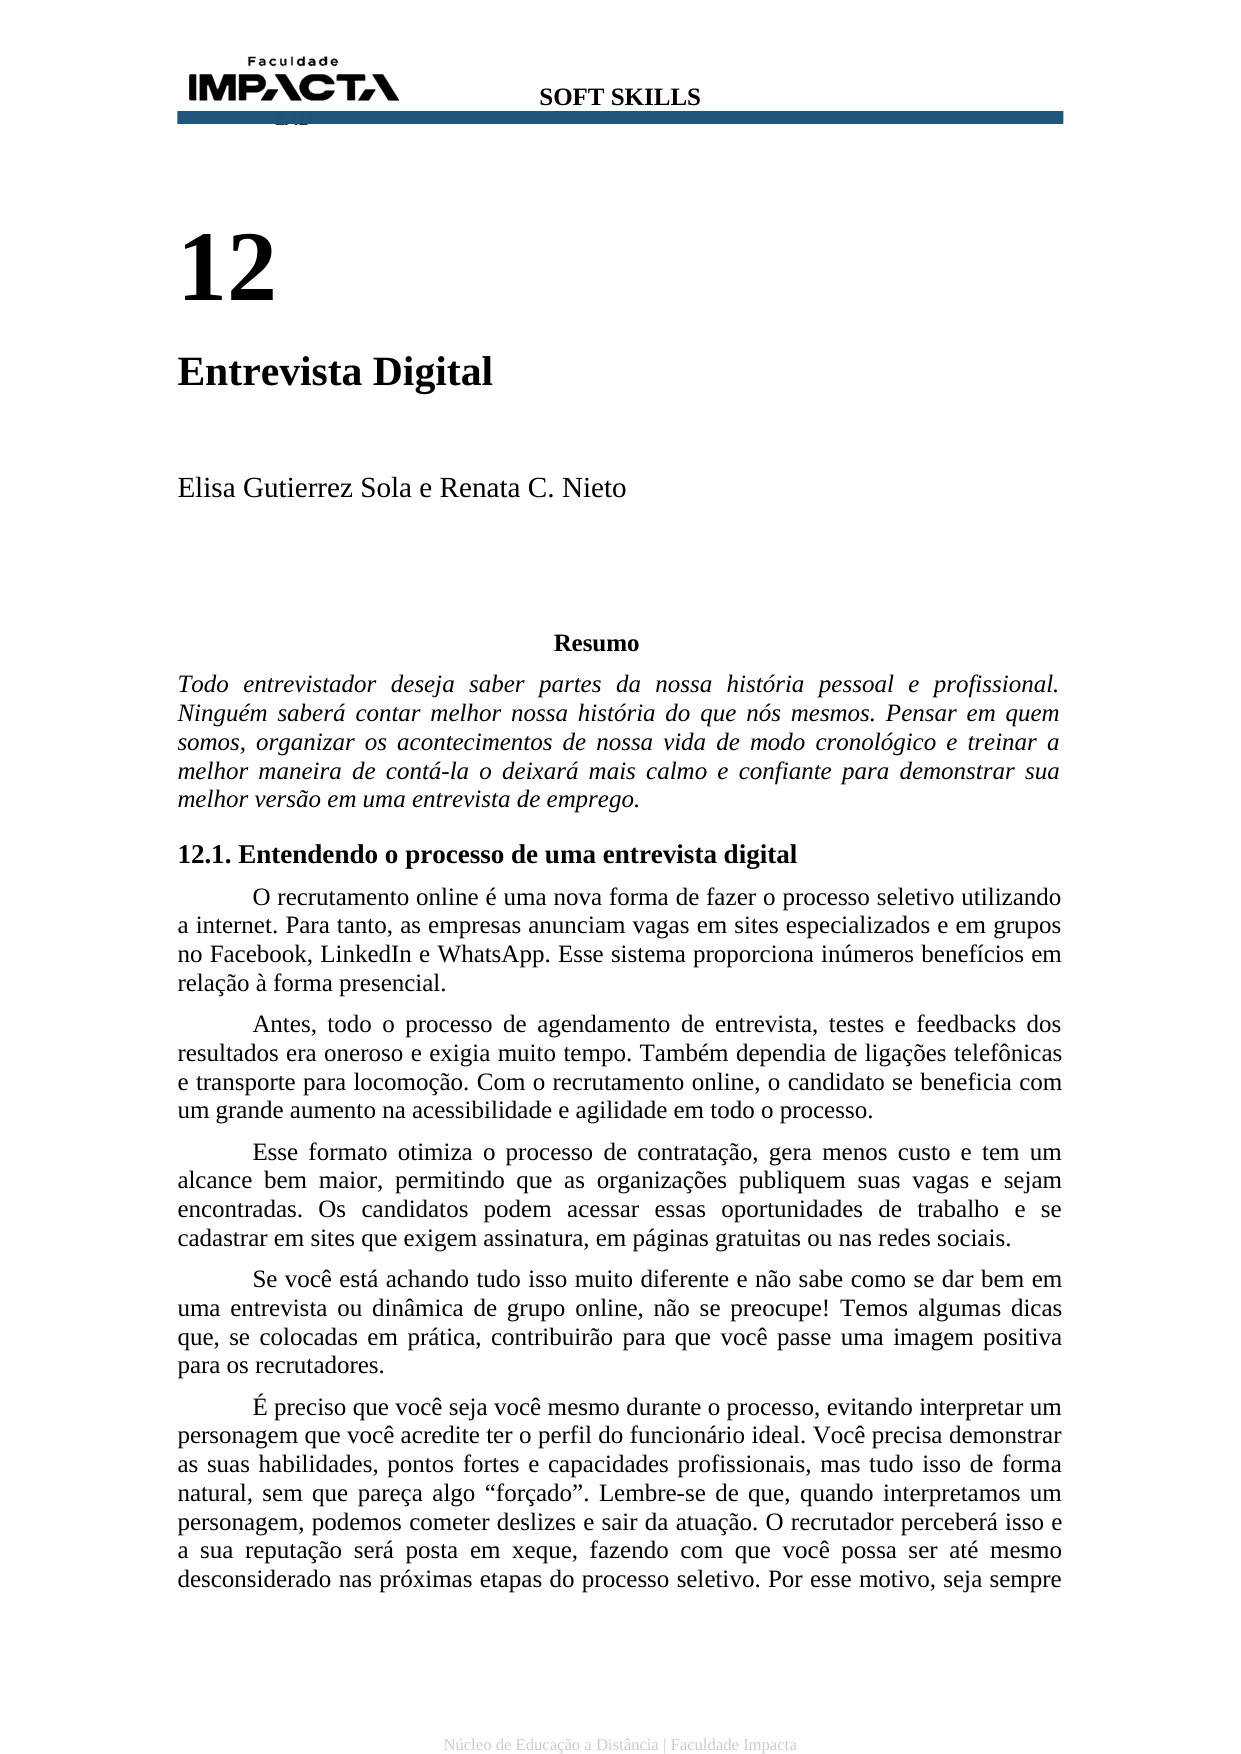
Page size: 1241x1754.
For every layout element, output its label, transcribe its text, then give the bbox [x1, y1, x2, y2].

text Antes, todo o processo de agendamento de entrevista, testes e feedbacks dos resultados era oneroso e exigia muito tempo. Também dependia de ligações telefônicas e transporte para locomoção. Com o recrutamento online, o candidato se beneficia com um grande aumento na acessibilidade e agilidade em todo o processo. [177, 1009, 1063, 1124]
text Esse formato otimiza o processo de contratação, gera menos custo e tem um alcance bem maior, permitindo que as organizações publiquem suas vagas e sejam encontradas. Os candidatos podem acessar essas oportunidades de trabalho e se cadastrar em sites que exigem assinatura, em páginas gratuitas ou nas redes sociais. [177, 1137, 1063, 1252]
text Entrevista Digital [177, 347, 1063, 395]
picture [177, 48, 1064, 134]
text Todo entrevistador deseja saber partes da nossa história pessoal e profissional. Ninguém saberá contar melhor nossa história do que nós mesmos. Pensar em quem somos, organizar os acontecimentos de nossa vida de modo cronológico e treinar a melhor maneira de contá-la o deixará mais calmo e confiante para demonstrar sua melhor versão em uma entrevista de emprego. [177, 669, 1063, 813]
text Elisa Gutierrez Sola e Renata C. Nieto [177, 470, 1063, 503]
subtitle 12.1. Entendendo o processo de uma entrevista digital [177, 838, 1063, 869]
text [177, 1392, 1063, 1593]
text Se você está achando tudo isso muito diferente e não sabe como se dar bem em uma entrevista ou dinâmica de grupo online, não se preocupe! Temos algumas dicas que, se colocadas em prática, contribuirão para que você passe uma imagem positiva para os recrutadores. [177, 1264, 1063, 1379]
text 12 [177, 207, 1063, 322]
subtitle Resumo [130, 628, 1063, 657]
text O recrutamento online é uma nova forma de fazer o processo seletivo utilizando a internet. Para tanto, as empresas anunciam vagas em sites especializados e em grupos no Facebook, LinkedIn e WhatsApp. Esse sistema proporciona inúmeros benefícios em relação à forma presencial. [177, 882, 1063, 997]
